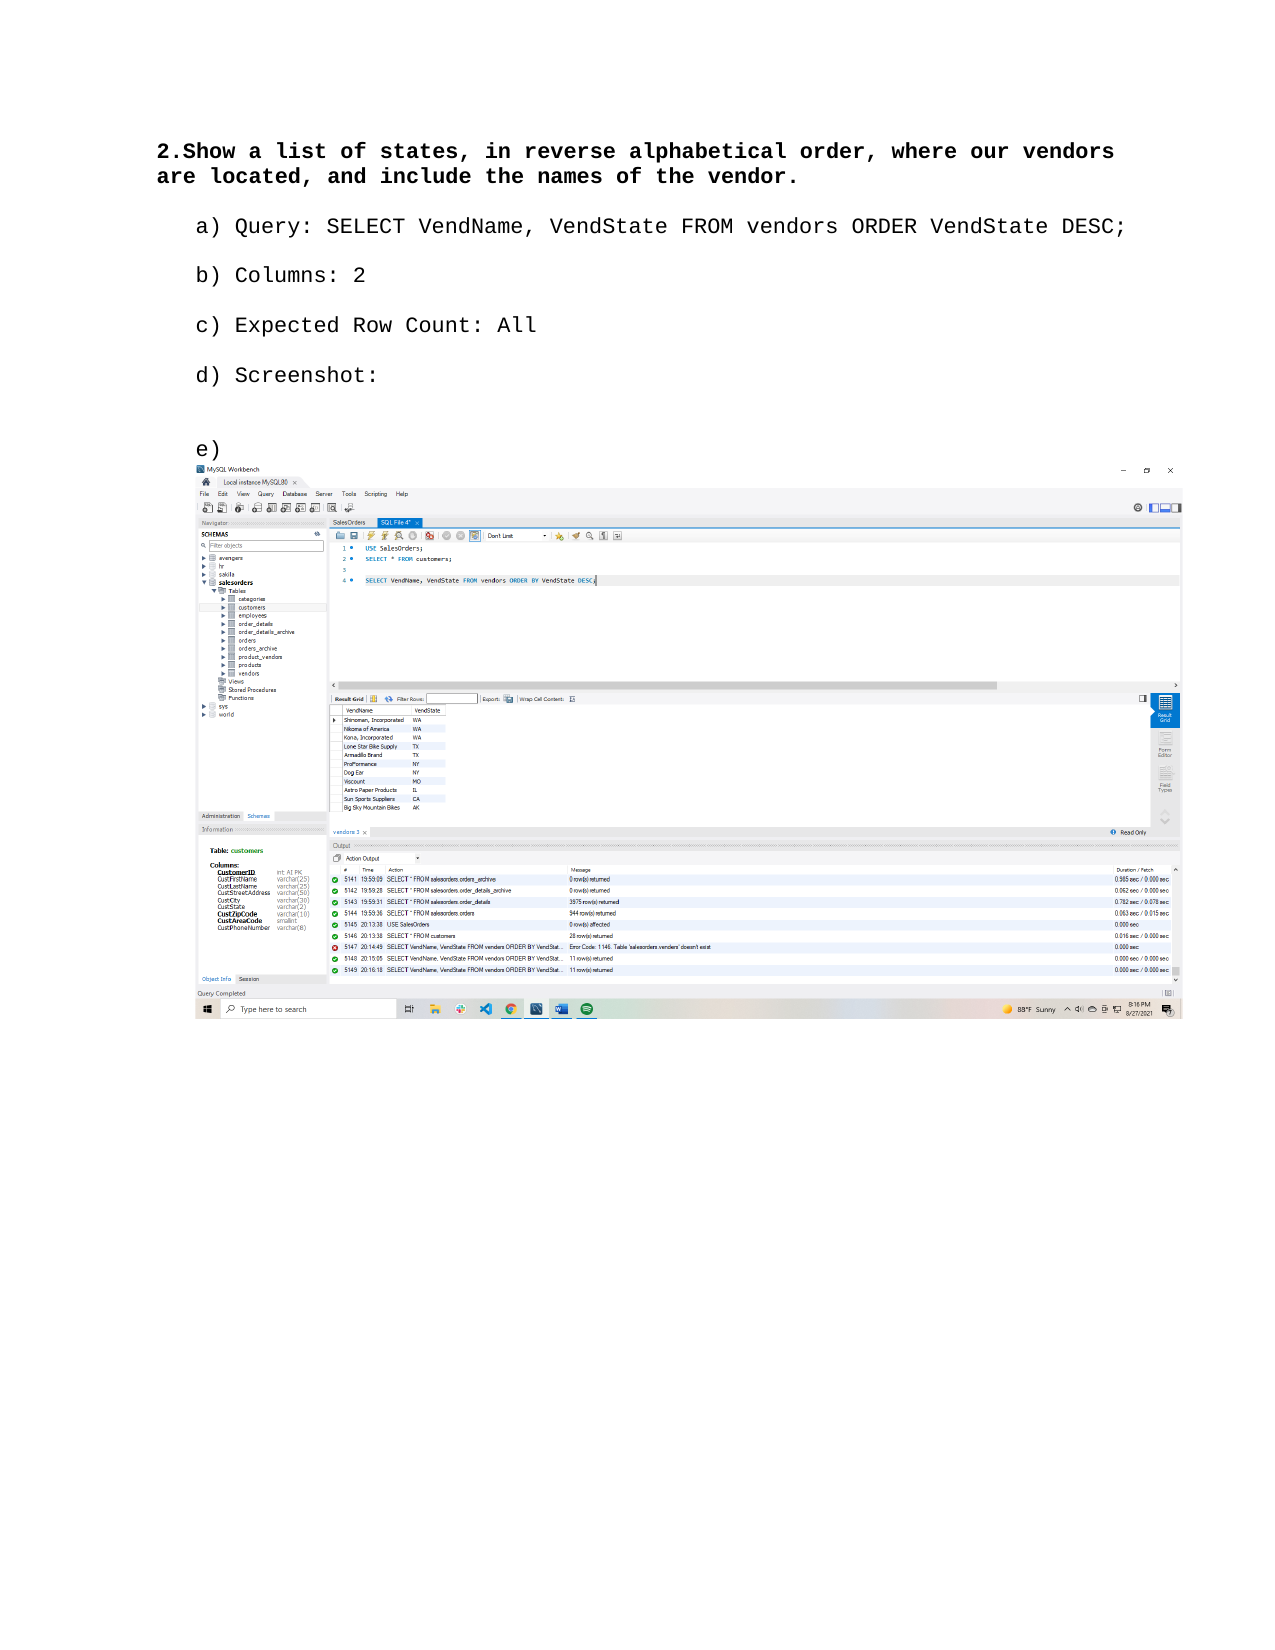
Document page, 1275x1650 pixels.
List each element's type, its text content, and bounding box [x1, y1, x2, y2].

text 2.Show a list of states, in reverse alphabetical order, where our vendors are located, and include the names of the vendor. [156, 141, 1144, 190]
list Expected Row Count: All [195, 314, 1144, 339]
list Columns: 2 [195, 264, 1144, 289]
list Query: SELECT VendName, VendState FROM vendors ORDER VendState DESC; [195, 215, 1144, 240]
list Screenshot: [195, 364, 1144, 388]
picture [195, 463, 1183, 1019]
